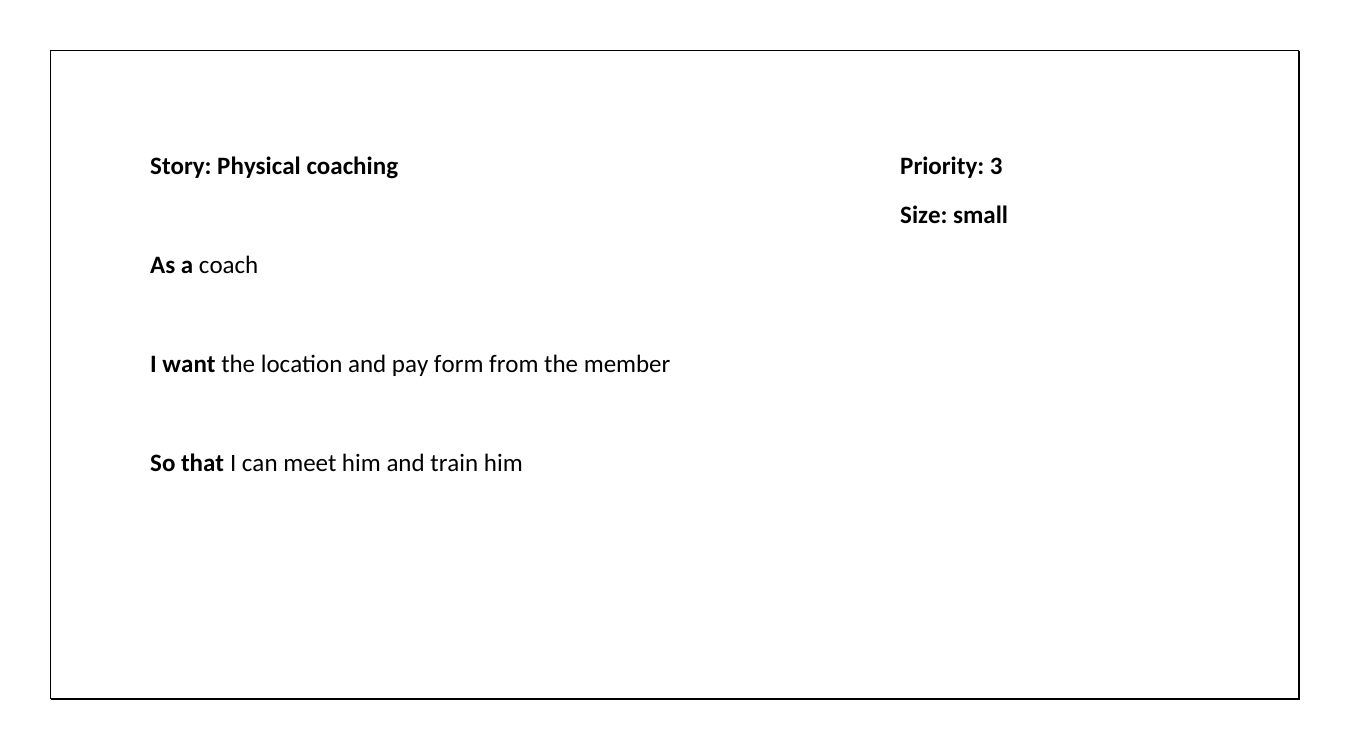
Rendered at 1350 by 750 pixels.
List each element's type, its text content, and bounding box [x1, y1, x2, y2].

text Size: small [150, 199, 1199, 230]
text As a coach [150, 249, 1199, 280]
text So that I can meet him and train him [150, 447, 1199, 478]
text Story: Physical coaching Priority: 3 [150, 150, 1199, 181]
text I want the location and pay form from the member [150, 348, 1199, 379]
